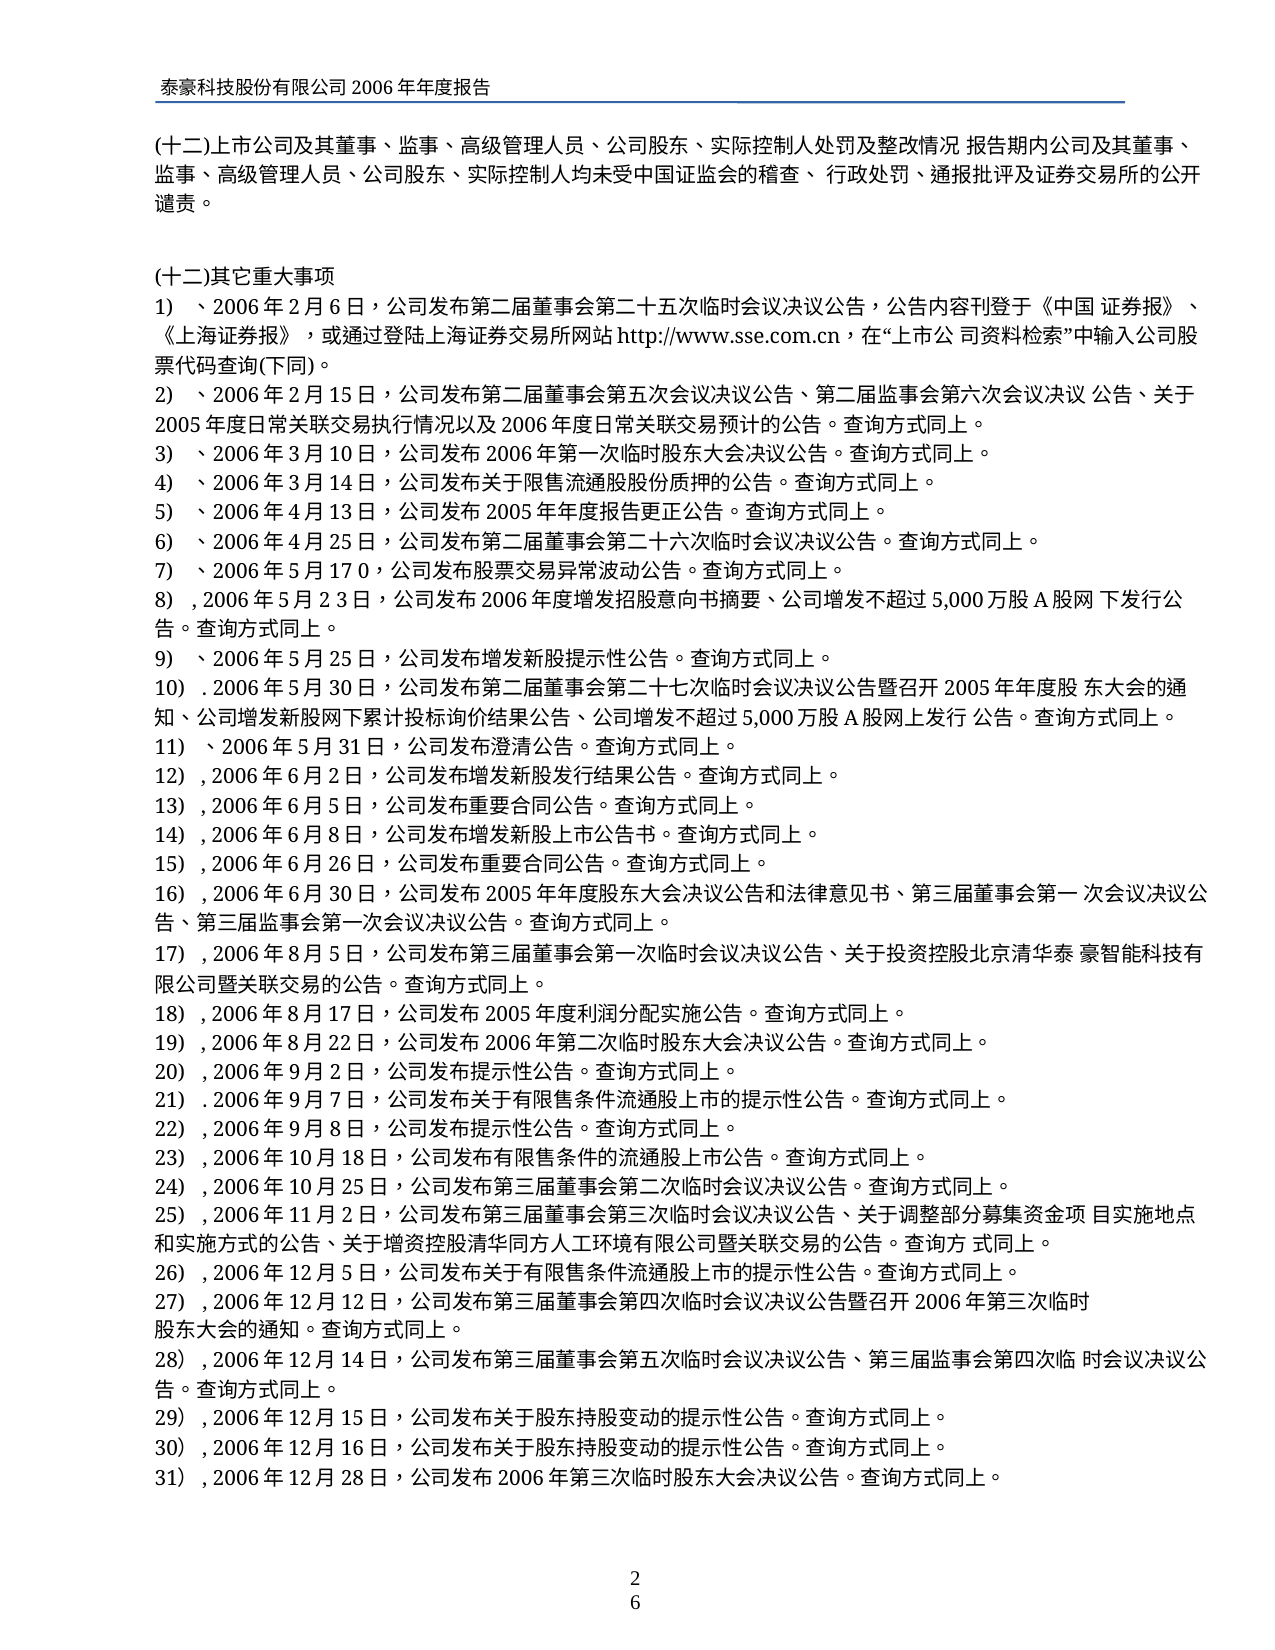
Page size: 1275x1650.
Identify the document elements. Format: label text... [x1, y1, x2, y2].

list 、2006年5月25日，公司发布增发新股提示性公告。查询方式同上。 [154, 643, 1209, 672]
list , 2006年11月2日，公司发布第三届董事会第三次临时会议决议公告、关于调整部分募集资金项 目实施地点和实施方式的公告、关于增资控股清华同方人工环境有限公司暨关联交易的公告。查询方 式同上。 [154, 1200, 1209, 1257]
list , 2006年10月18日，公司发布有限售条件的流通股上市公告。查询方式同上。 [154, 1142, 1209, 1171]
list , 2006年8月22日，公司发布2006年第二次临时股东大会决议公告。查询方式同上。 [154, 1027, 1209, 1056]
list 、2006年3月10日，公司发布2006年第一次临时股东大会决议公告。查询方式同上。 [154, 438, 1209, 467]
list , 2006年8月5日，公司发布第三届董事会第一次临时会议决议公告、关于投资控股北京清华泰 豪智能科技有限公司暨关联交易的公告。查询方式同上。 [154, 937, 1209, 999]
list 、2006年3月14日，公司发布关于限售流通股股份质押的公告。查询方式同上。 [154, 467, 1209, 496]
list , 2006年6月2日，公司发布增发新股发行结果公告。查询方式同上。 [102, 760, 1209, 790]
list , 2006年9月2日，公司发布提示性公告。查询方式同上。 [154, 1056, 1209, 1085]
list 、2006年2月6日，公司发布第二届董事会第二十五次临时会议决议公告，公告内容刊登于《中国 证券报》、《上海证券报》，或通过登陆上海证券交易所网站http://www.sse.com.cn，在“上市公 司资料检索”中输入公司股票代码查询(下同)。 [154, 291, 1209, 379]
text (十二)其它重大事项 [102, 262, 1209, 291]
list , 2006年8月17日，公司发布2005年度利润分配实施公告。查询方式同上。 [154, 999, 1209, 1027]
list . 2006年9月7日，公司发布关于有限售条件流通股上市的提示性公告。查询方式同上。 [154, 1085, 1209, 1114]
list , 2006年5月2 3日，公司发布2006年度增发招股意向书摘要、公司增发不超过5,000万股A股网 下发行公告。查询方式同上。 [154, 584, 1209, 643]
list , 2006年6月30日，公司发布2005年年度股东大会决议公告和法律意见书、第三届董事会第一 次会议决议公告、第三届监事会第一次会议决议公告。查询方式同上。 [154, 878, 1209, 937]
text 29） , 2006年12月15日，公司发布关于股东持股变动的提示性公告。查询方式同上。 [154, 1403, 1209, 1432]
text 28） , 2006年12月14日，公司发布第三届董事会第五次临时会议决议公告、第三届监事会第四次临 时会议决议公告。查询方式同上。 [154, 1343, 1209, 1403]
list , 2006年10月25日，公司发布第三届董事会第二次临时会议决议公告。查询方式同上。 [154, 1171, 1209, 1200]
text 31） , 2006年12月28日，公司发布2006年第三次临时股东大会决议公告。查询方式同上。 [154, 1462, 1209, 1492]
text (十二)上市公司及其董事、监事、高级管理人员、公司股东、实际控制人处罚及整改情况 报告期内公司及其董事、监事、高级管理人员、公司股东、实际控制人均未受中国证监会的稽查、 行政处罚、通报批评及证券交易所的公开谴责。 [154, 131, 1209, 217]
list . 2006年5月30日，公司发布第二届董事会第二十七次临时会议决议公告暨召开2005年年度股 东大会的通知、公司增发新股网下累计投标询价结果公告、公司增发不超过5,000万股A股网上发行 公告。查询方式同上。 [154, 672, 1209, 731]
list 、2006年5月31日，公司发布澄清公告。查询方式同上。 [102, 731, 1209, 760]
list , 2006年12月12日，公司发布第三届董事会第四次临时会议决议公告暨召开2006年第三次临时 [102, 1286, 1209, 1315]
text 30） , 2006年12月16日，公司发布关于股东持股变动的提示性公告。查询方式同上。 [154, 1432, 1209, 1462]
list 、2006年2月15日，公司发布第二届董事会第五次会议决议公告、第二届监事会第六次会议决议 公告、关于2005年度日常关联交易执行情况以及2006年度日常关联交易预计的公告。查询方式同上。 [154, 379, 1209, 438]
list , 2006年6月8日，公司发布增发新股上市公告书。查询方式同上。 [102, 819, 1209, 848]
list , 2006年6月5日，公司发布重要合同公告。查询方式同上。 [102, 790, 1209, 819]
list , 2006年9月8日，公司发布提示性公告。查询方式同上。 [154, 1114, 1209, 1142]
list 、2006年5月17 0，公司发布股票交易异常波动公告。查询方式同上。 [154, 555, 1209, 584]
list , 2006年12月5日，公司发布关于有限售条件流通股上市的提示性公告。查询方式同上。 [154, 1257, 1209, 1286]
list 、2006年4月25日，公司发布第二届董事会第二十六次临时会议决议公告。查询方式同上。 [154, 526, 1209, 555]
list 、2006年4月13日，公司发布2005年年度报告更正公告。查询方式同上。 [154, 496, 1209, 526]
text 股东大会的通知。查询方式同上。 [102, 1315, 1209, 1343]
list , 2006年6月26日，公司发布重要合同公告。查询方式同上。 [102, 848, 1209, 878]
